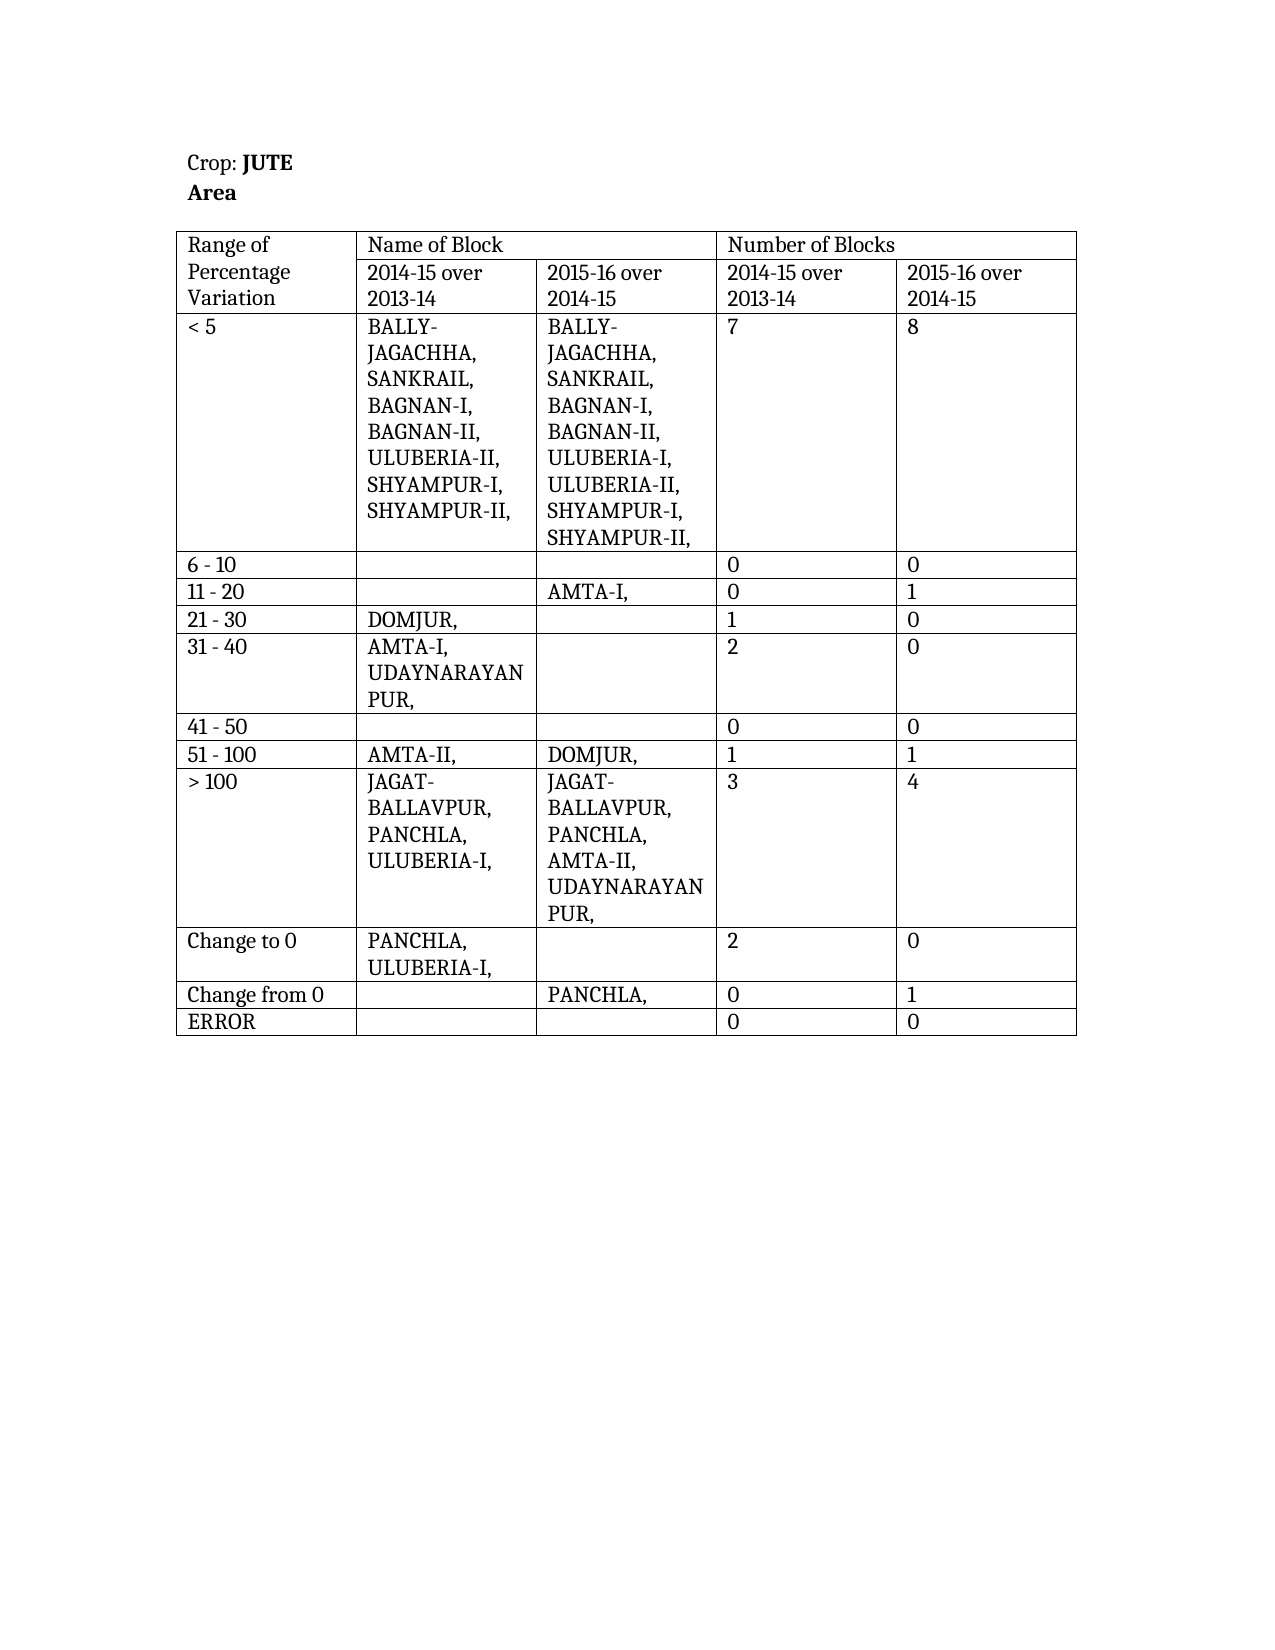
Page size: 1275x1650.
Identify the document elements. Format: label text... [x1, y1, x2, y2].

table_cell 2014-15 over 2013-14 [357, 260, 536, 312]
table_cell [357, 1009, 536, 1035]
table_cell BALLY-JAGACHHA, SANKRAIL, BAGNAN-I, BAGNAN-II, ULUBERIA-I, ULUBERIA-II, SHYAMPUR-I, SHYAMPUR-II, [537, 314, 716, 551]
table_cell 0 [897, 714, 1076, 740]
table_cell 0 [717, 552, 896, 578]
table_cell [537, 606, 716, 633]
table_cell 21 - 30 [177, 606, 356, 633]
table_cell [537, 928, 716, 981]
table_cell 2014-15 over 2013-14 [717, 260, 896, 312]
table_cell 4 [897, 769, 1076, 927]
table_cell [537, 714, 716, 740]
table_cell < 5 [177, 314, 356, 551]
table_cell Change to 0 [177, 928, 356, 981]
table_cell [537, 1009, 716, 1035]
table_cell 0 [717, 579, 896, 605]
table_cell 2015-16 over 2014-15 [537, 260, 716, 312]
table_cell 1 [897, 982, 1076, 1008]
table_cell [357, 579, 536, 605]
table_cell 7 [717, 314, 896, 551]
table_cell 1 [717, 606, 896, 633]
table_cell 11 - 20 [177, 579, 356, 605]
table_cell PANCHLA, ULUBERIA-I, [357, 928, 536, 981]
table_cell 0 [717, 982, 896, 1008]
table_cell ERROR [177, 1009, 356, 1035]
table_cell > 100 [177, 769, 356, 927]
table_cell Change from 0 [177, 982, 356, 1008]
table_cell AMTA-I, [537, 579, 716, 605]
table_cell 0 [897, 606, 1076, 633]
table_cell 0 [717, 714, 896, 740]
table_cell AMTA-II, [357, 741, 536, 768]
table_cell 51 - 100 [177, 741, 356, 768]
table_cell AMTA-I, UDAYNARAYANPUR, [357, 634, 536, 713]
table_cell 2 [717, 634, 896, 713]
table_cell DOMJUR, [357, 606, 536, 633]
table_cell 0 [897, 1009, 1076, 1035]
table_header Range of Percentage Variation [177, 232, 356, 312]
table_header Name of Block [357, 232, 716, 259]
table_cell JAGAT-BALLAVPUR, PANCHLA, AMTA-II, UDAYNARAYANPUR, [537, 769, 716, 927]
table_cell 0 [717, 1009, 896, 1035]
table_cell BALLY-JAGACHHA, SANKRAIL, BAGNAN-I, BAGNAN-II, ULUBERIA-II, SHYAMPUR-I, SHYAMPUR-II, [357, 314, 536, 551]
table_cell 2015-16 over 2014-15 [897, 260, 1076, 312]
table_cell [537, 634, 716, 713]
table_cell 3 [717, 769, 896, 927]
table_cell 0 [897, 634, 1076, 713]
table_cell PANCHLA, [537, 982, 716, 1008]
table_header Number of Blocks [717, 232, 1076, 259]
table_cell 1 [717, 741, 896, 768]
table_cell 31 - 40 [177, 634, 356, 713]
table_cell [537, 552, 716, 578]
table_cell [357, 982, 536, 1008]
table_cell DOMJUR, [537, 741, 716, 768]
table_cell [357, 552, 536, 578]
text Crop: JUTE Area [187, 150, 1087, 207]
table_cell 8 [897, 314, 1076, 551]
table_cell 2 [717, 928, 896, 981]
table_cell JAGAT-BALLAVPUR, PANCHLA, ULUBERIA-I, [357, 769, 536, 927]
table_cell 1 [897, 579, 1076, 605]
table_cell [357, 714, 536, 740]
table_cell 1 [897, 741, 1076, 768]
table_cell 0 [897, 552, 1076, 578]
table_cell 41 - 50 [177, 714, 356, 740]
table_cell 6 - 10 [177, 552, 356, 578]
table_cell 0 [897, 928, 1076, 981]
